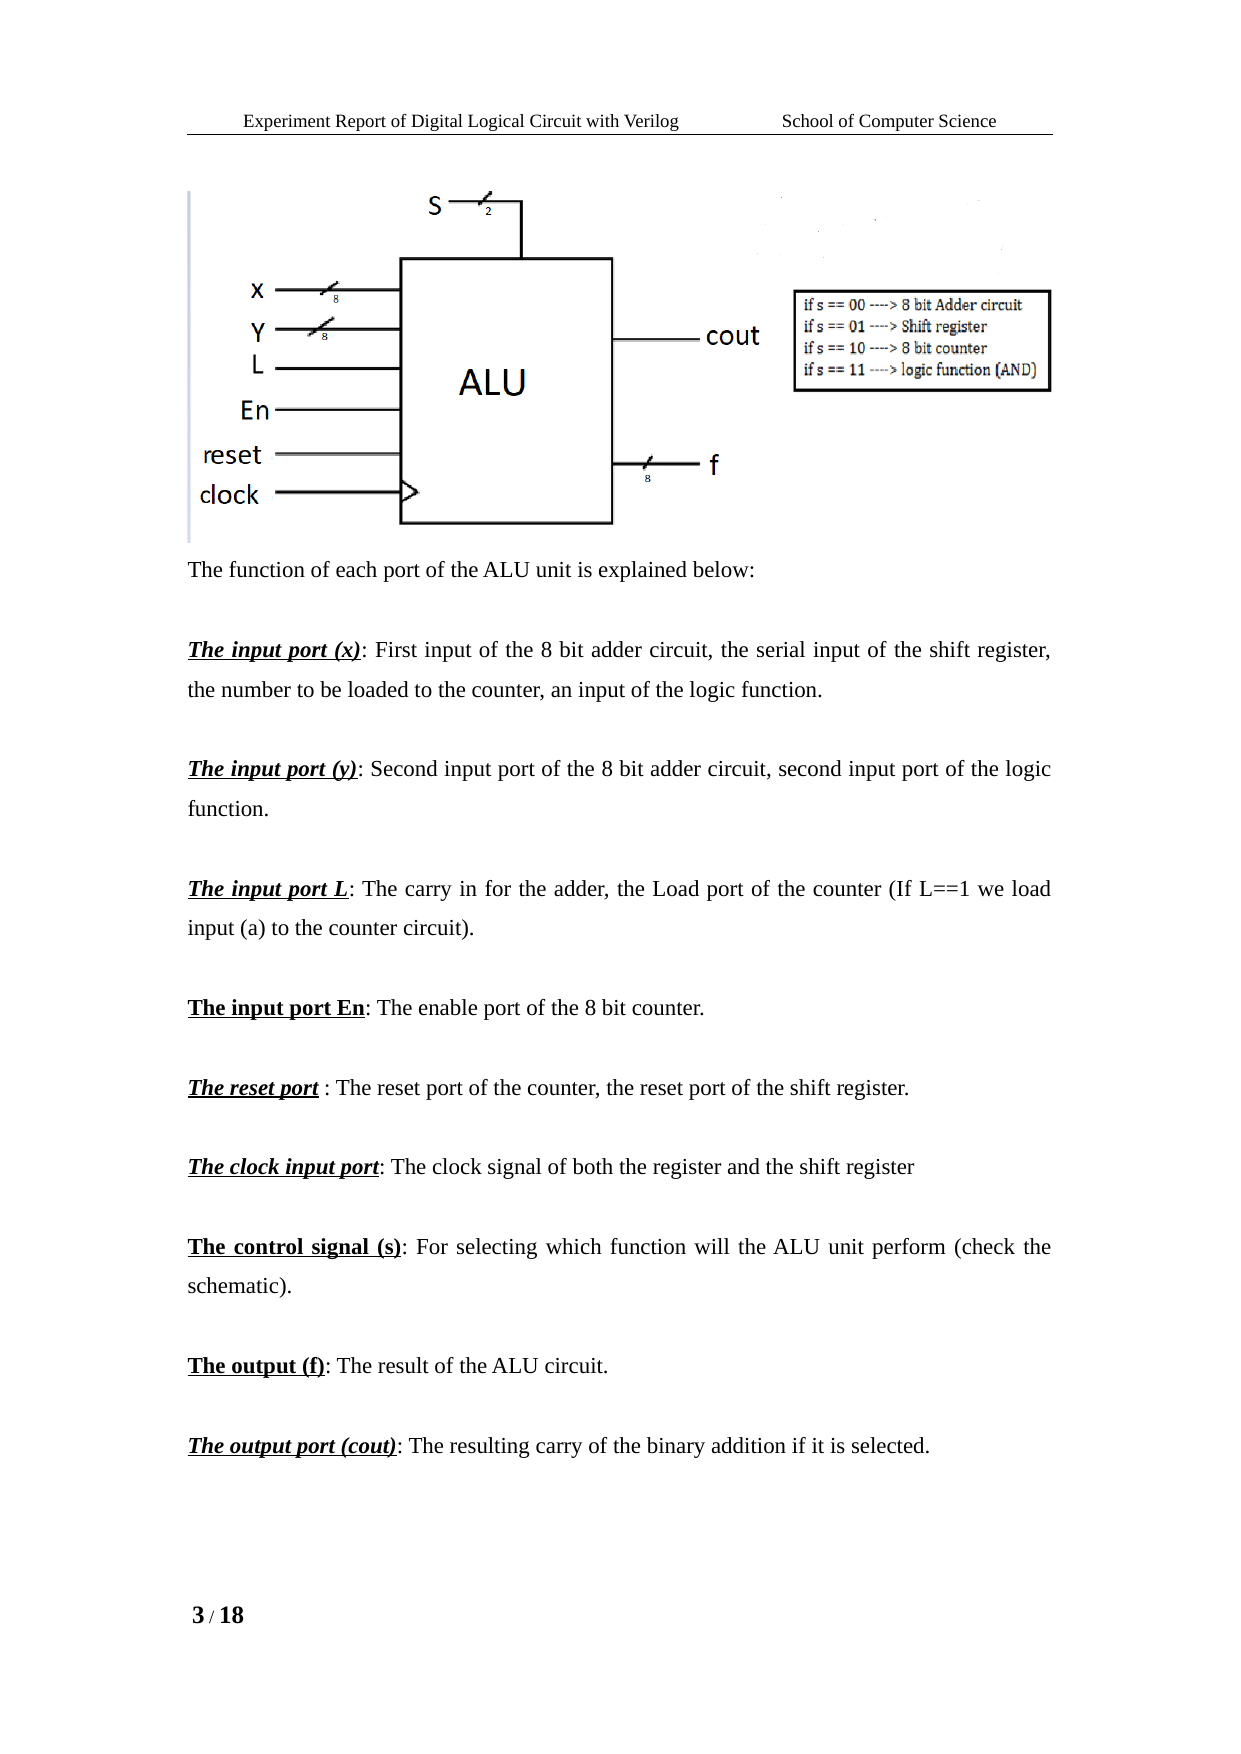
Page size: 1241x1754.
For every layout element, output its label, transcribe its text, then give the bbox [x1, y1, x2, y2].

text The function of each port of the ALU unit is explained below: [187, 550, 1053, 589]
text The input port L: The carry in for the adder, the Load port of the counter (If L==1 we load input (a) to the counter circuit). [187, 868, 1053, 948]
text The output (f): The result of the ALU circuit. [187, 1346, 1053, 1385]
text The input port En: The enable port of the 8 bit counter. [187, 987, 1053, 1027]
text The input port (x): First input of the 8 bit adder circuit, the serial input of the shift register, the number to be loaded to the counter, an input of the logic function. [187, 629, 1053, 709]
text The control signal (s): For selecting which function will the ALU unit perform (check the schematic). [187, 1226, 1053, 1306]
picture [187, 191, 1053, 543]
text The output port (cout): The resulting carry of the binary addition if it is selected. [187, 1425, 1053, 1465]
text The reset port : The reset port of the counter, the reset port of the shift register. [187, 1067, 1053, 1107]
text The input port (y): Second input port of the 8 bit adder circuit, second input port of the logic function. [187, 749, 1053, 828]
text The clock input port: The clock signal of both the register and the shift register [187, 1147, 1053, 1186]
